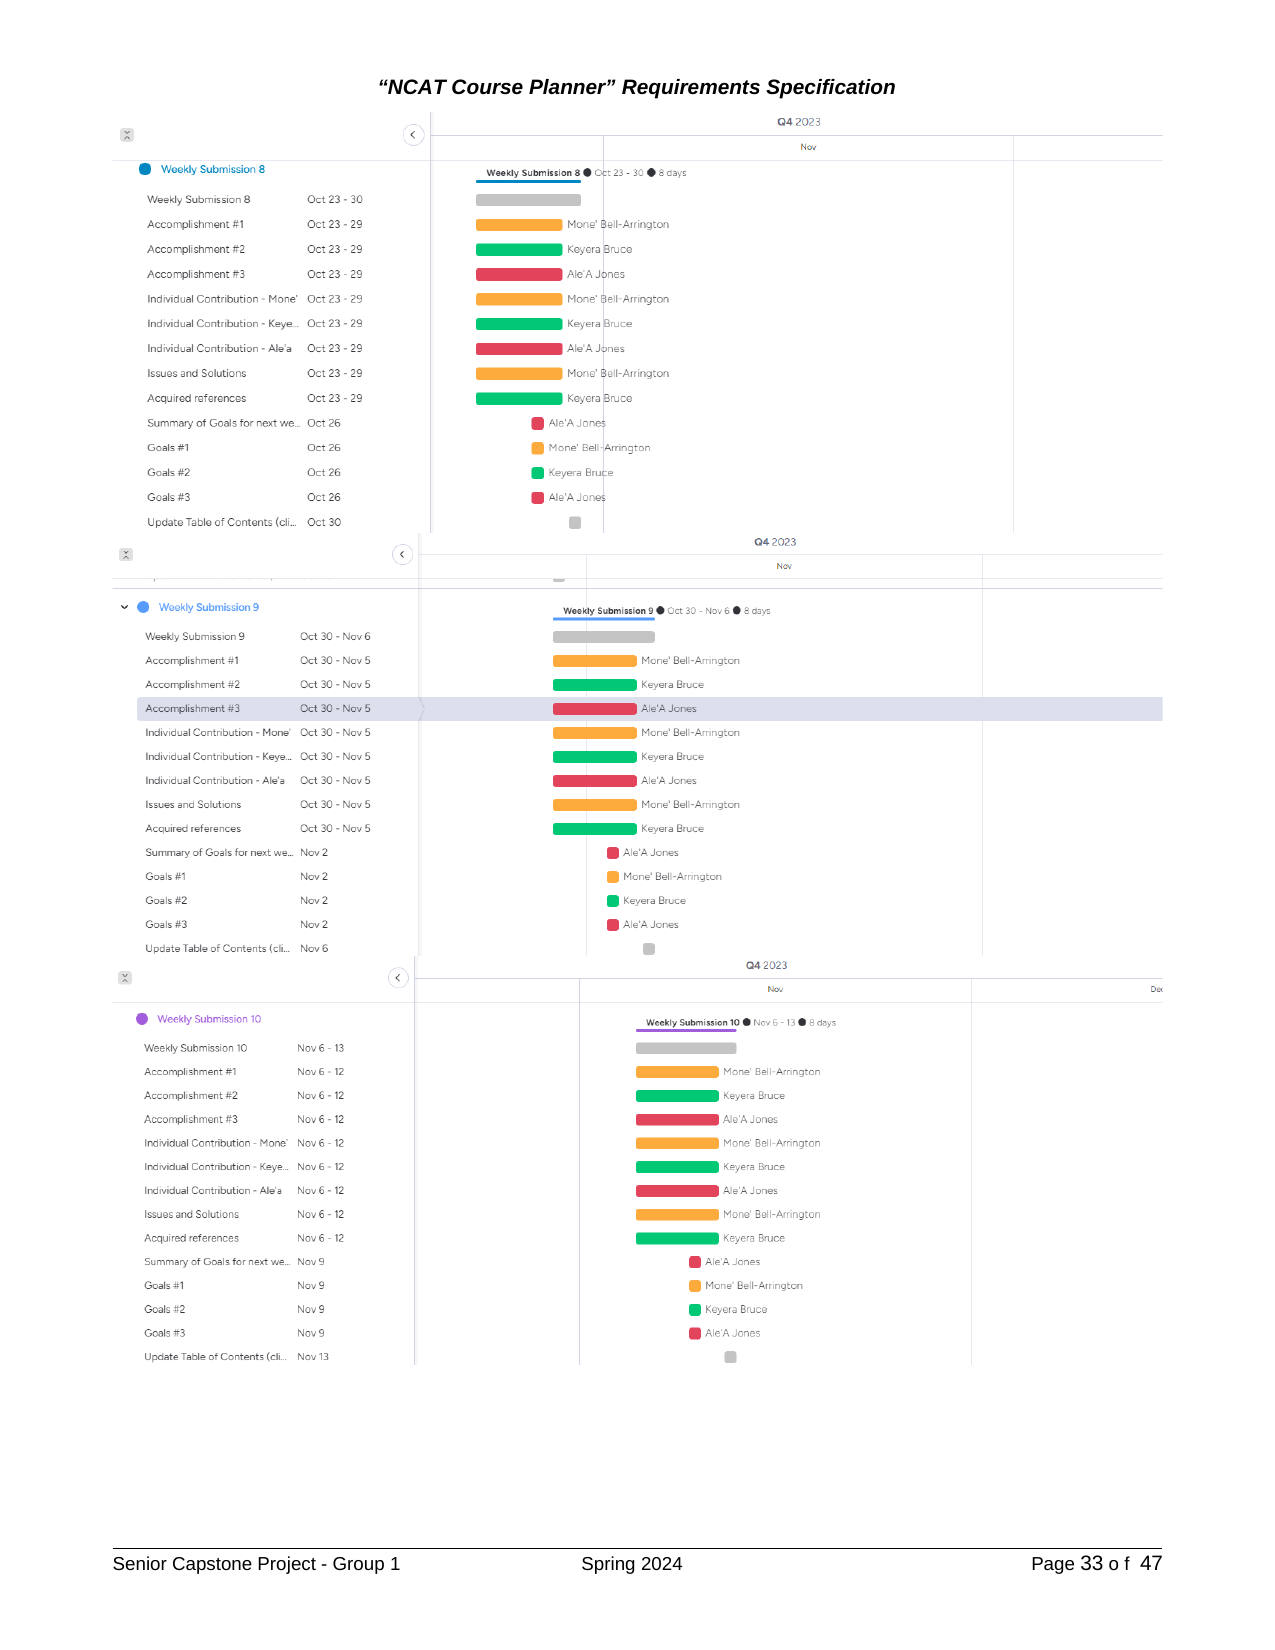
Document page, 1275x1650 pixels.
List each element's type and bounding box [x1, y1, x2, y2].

picture [112, 112, 1163, 1365]
